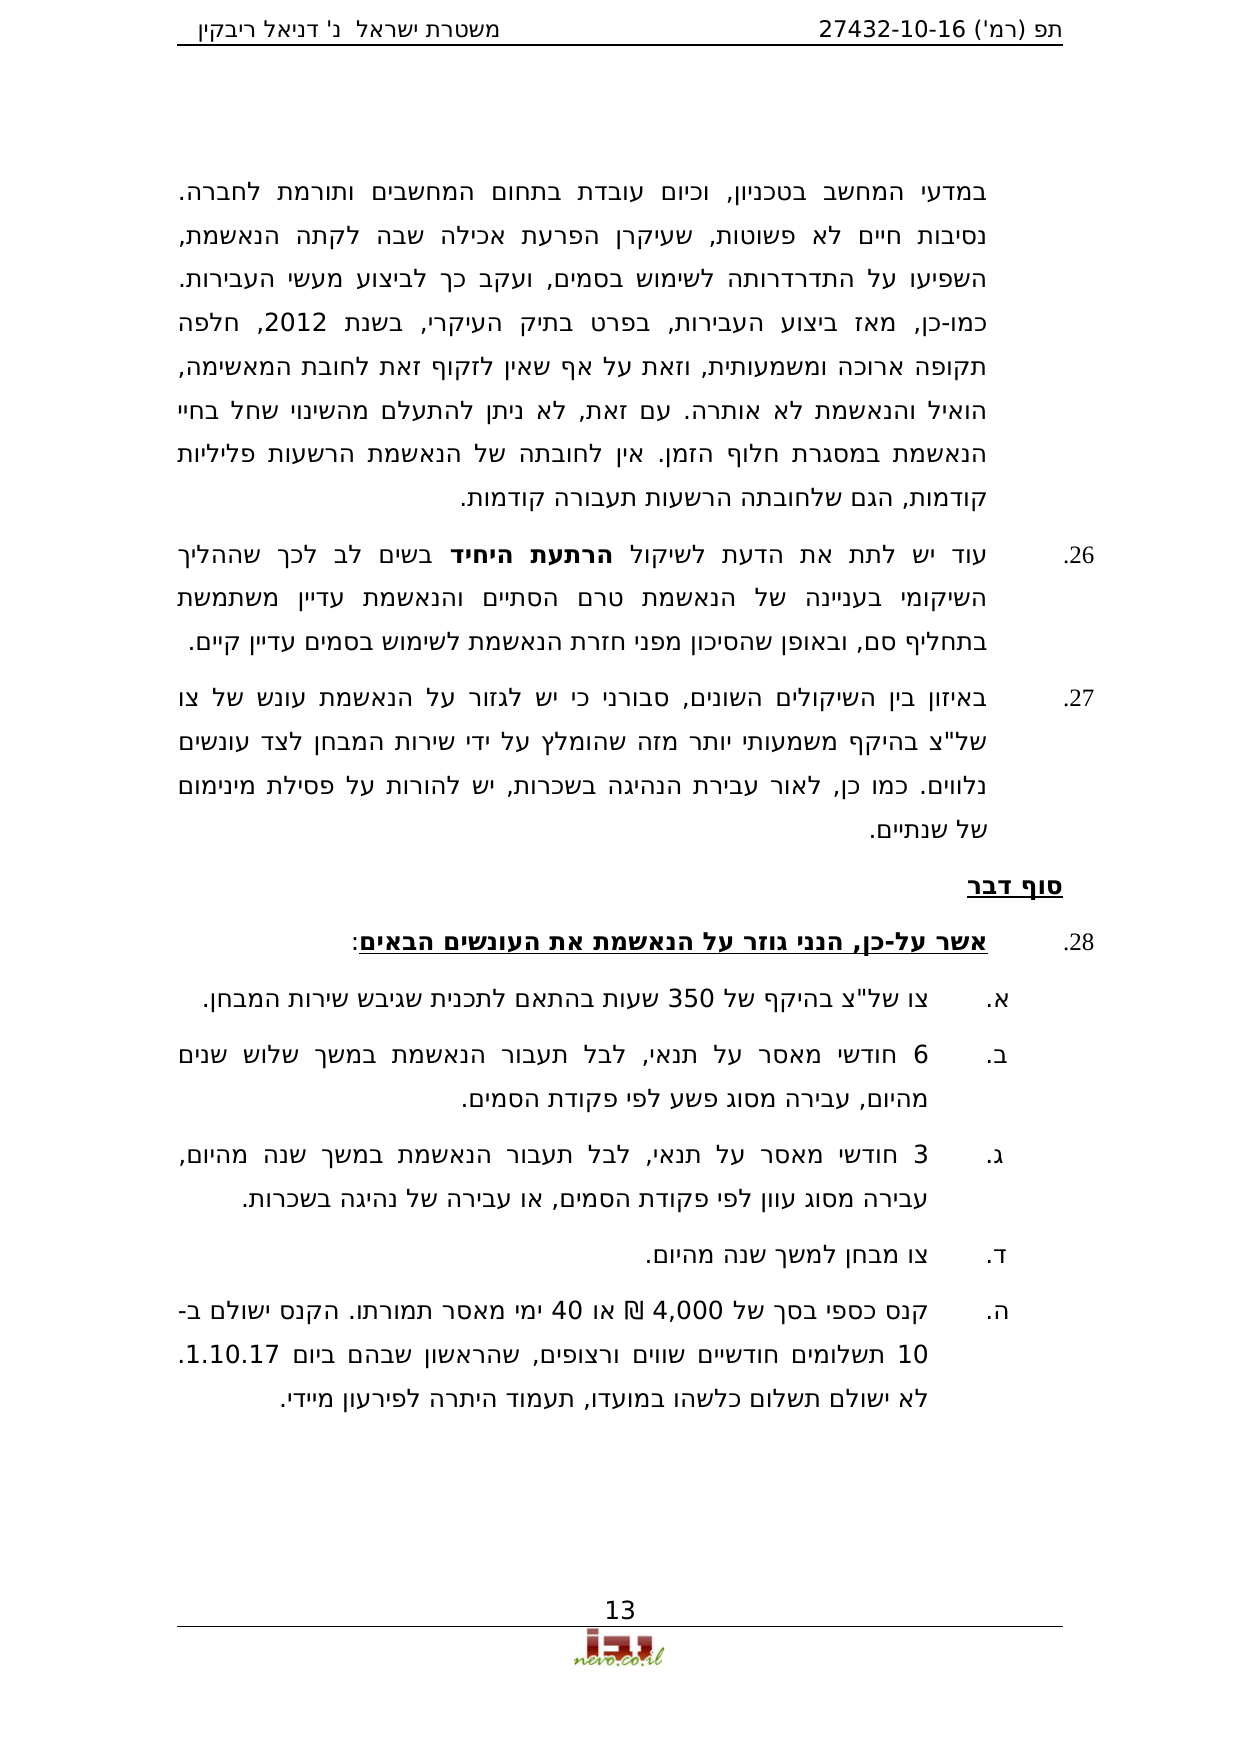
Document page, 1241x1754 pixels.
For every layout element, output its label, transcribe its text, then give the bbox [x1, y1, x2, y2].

picture [574, 1628, 666, 1667]
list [177, 177, 1063, 513]
list אשר על-כן, הנני גוזר על הנאשמת את העונשים הבאים: [177, 927, 1063, 957]
list 6 חודשי מאסר על תנאי, לבל תעבור הנאשמת במשך שלוש שנים מהיום, עבירה מסוג פשע לפי פקודת הסמים. [177, 1040, 985, 1113]
list עוד יש לתת את הדעת לשיקול הרתעת היחיד בשים לב לכך שההליך השיקומי בעניינה של הנאשמת טרם הסתיים והנאשמת עדיין משתמשת בתחליף סם, ובאופן שהסיכון מפני חזרת הנאשמת לשימוש בסמים עדיין קיים. [177, 540, 1063, 656]
list צו מבחן למשך שנה מהיום. [177, 1240, 985, 1269]
list באיזון בין השיקולים השונים, סבורני כי יש לגזור על הנאשמת עונש של צו של"צ בהיקף משמעותי יותר מזה שהומלץ על ידי שירות המבחן לצד עונשים נלווים. כמו כן, לאור עבירת הנהיגה בשכרות, יש להורות על פסילת מינימום של שנתיים. [177, 683, 1063, 844]
list 3 חודשי מאסר על תנאי, לבל תעבור הנאשמת במשך שנה מהיום, עבירה מסוג עוון לפי פקודת הסמים, או עבירה של נהיגה בשכרות. [177, 1140, 985, 1213]
list צו של"צ בהיקף של 350 שעות בהתאם לתכנית שגיבש שירות המבחן. [177, 984, 985, 1013]
text סוף דבר [177, 871, 1063, 900]
list קנס כספי בסך של 4,000 ₪ או 40 ימי מאסר תמורתו. הקנס ישולם ב-10 תשלומים חודשיים שווים ורצופים, שהראשון שבהם ביום 1.10.17. לא ישולם תשלום כלשהו במועדו, תעמוד היתרה לפירעון מיידי. [177, 1296, 985, 1413]
